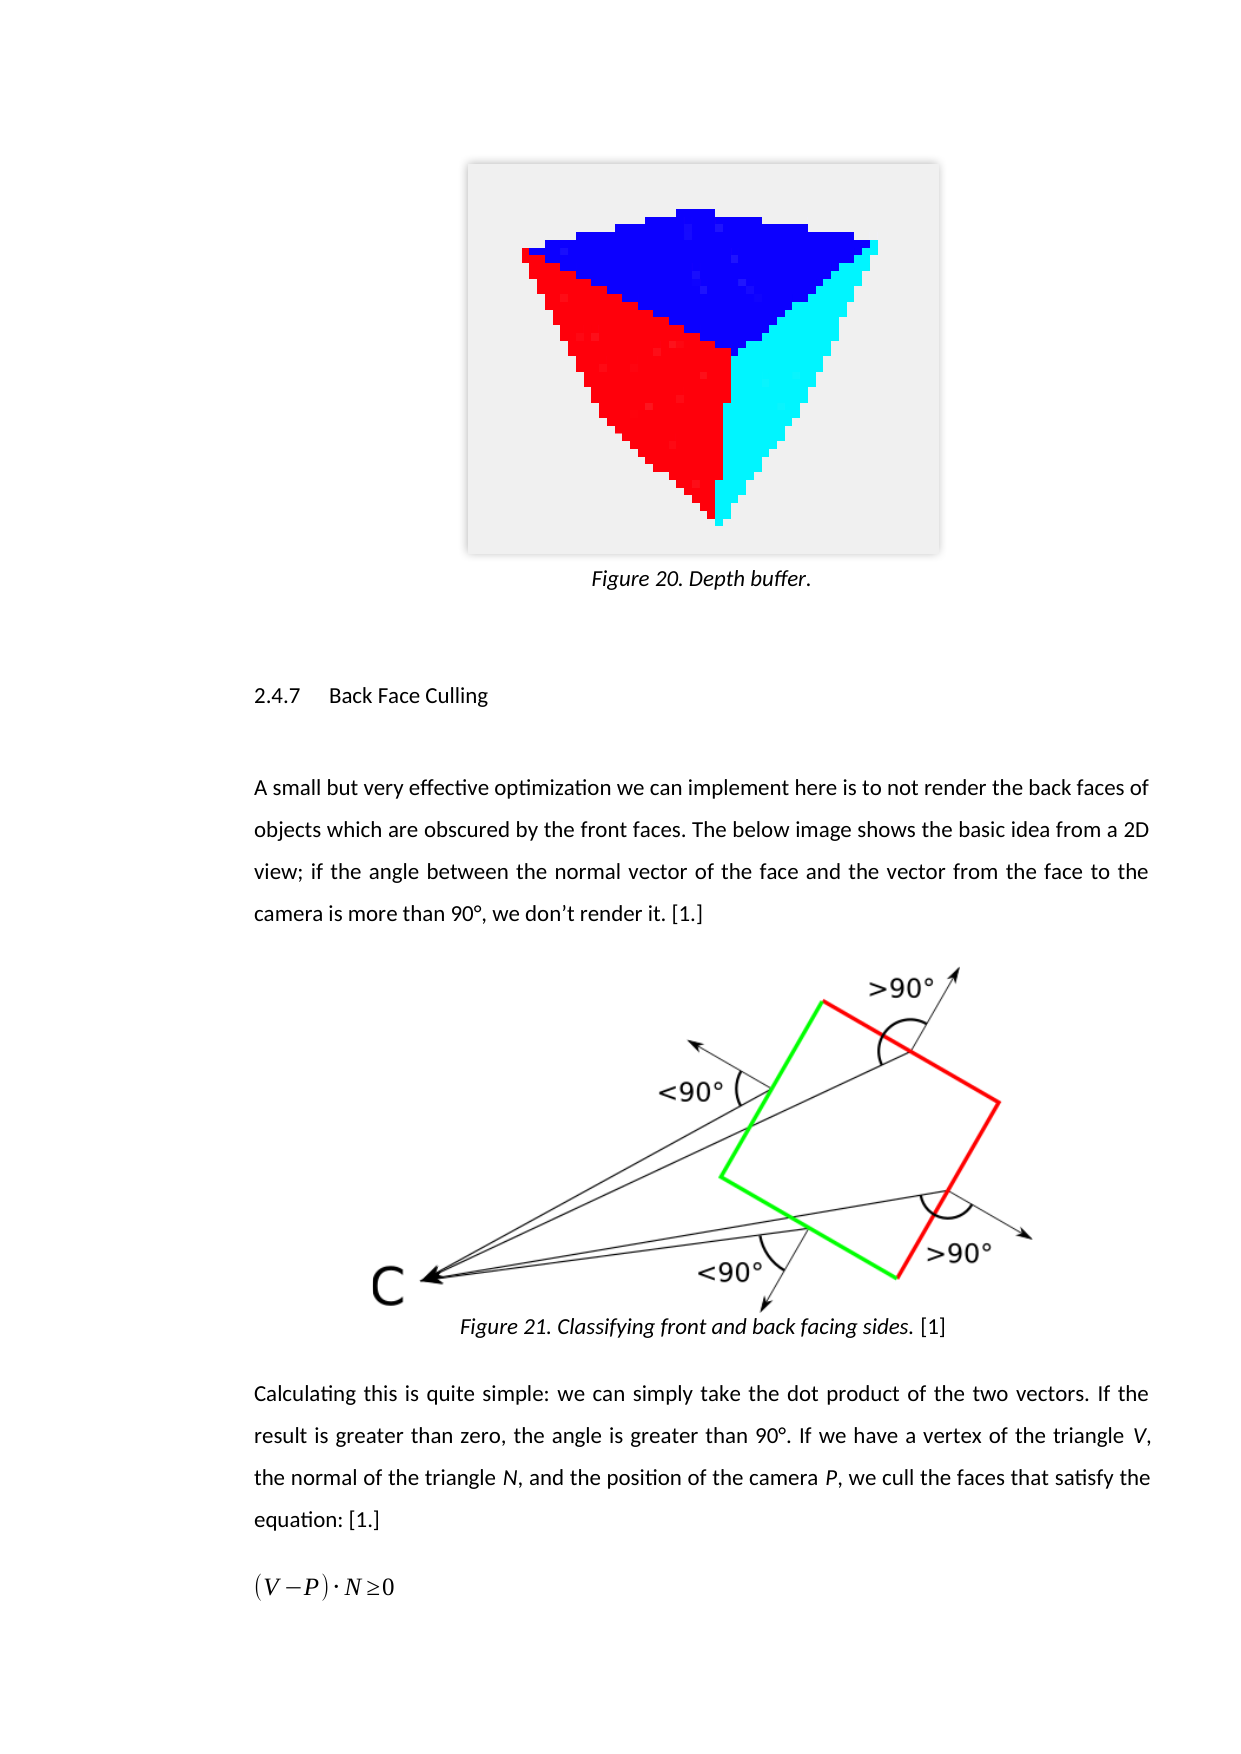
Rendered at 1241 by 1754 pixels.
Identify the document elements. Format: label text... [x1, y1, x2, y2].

text Calculating this is quite simple: we can simply take the dot product of the two vectors. If the result is greater than zero, the angle is greater than 90°. If we have a vertex of the triangle V, the normal of the triangle N, and the position of the camera P, we cull the faces that satisfy the equation: [1.] [254, 1379, 1152, 1533]
text A small but very effective optimization we can implement here is to not render the back faces of objects which are obscured by the front faces. The below image shows the basic idea from a 2D view; if the angle between the normal vector of the face and the vector from the face to the camera is more than 90°, we don’t render it. [1.] [254, 773, 1152, 927]
subtitle Back Face Culling [254, 681, 1152, 709]
picture [468, 164, 939, 554]
text Figure 21. Classifying front and back facing sides. [1] [254, 1312, 1152, 1340]
text Figure 20. Depth buffer. [254, 564, 1152, 592]
picture [372, 966, 1033, 1313]
